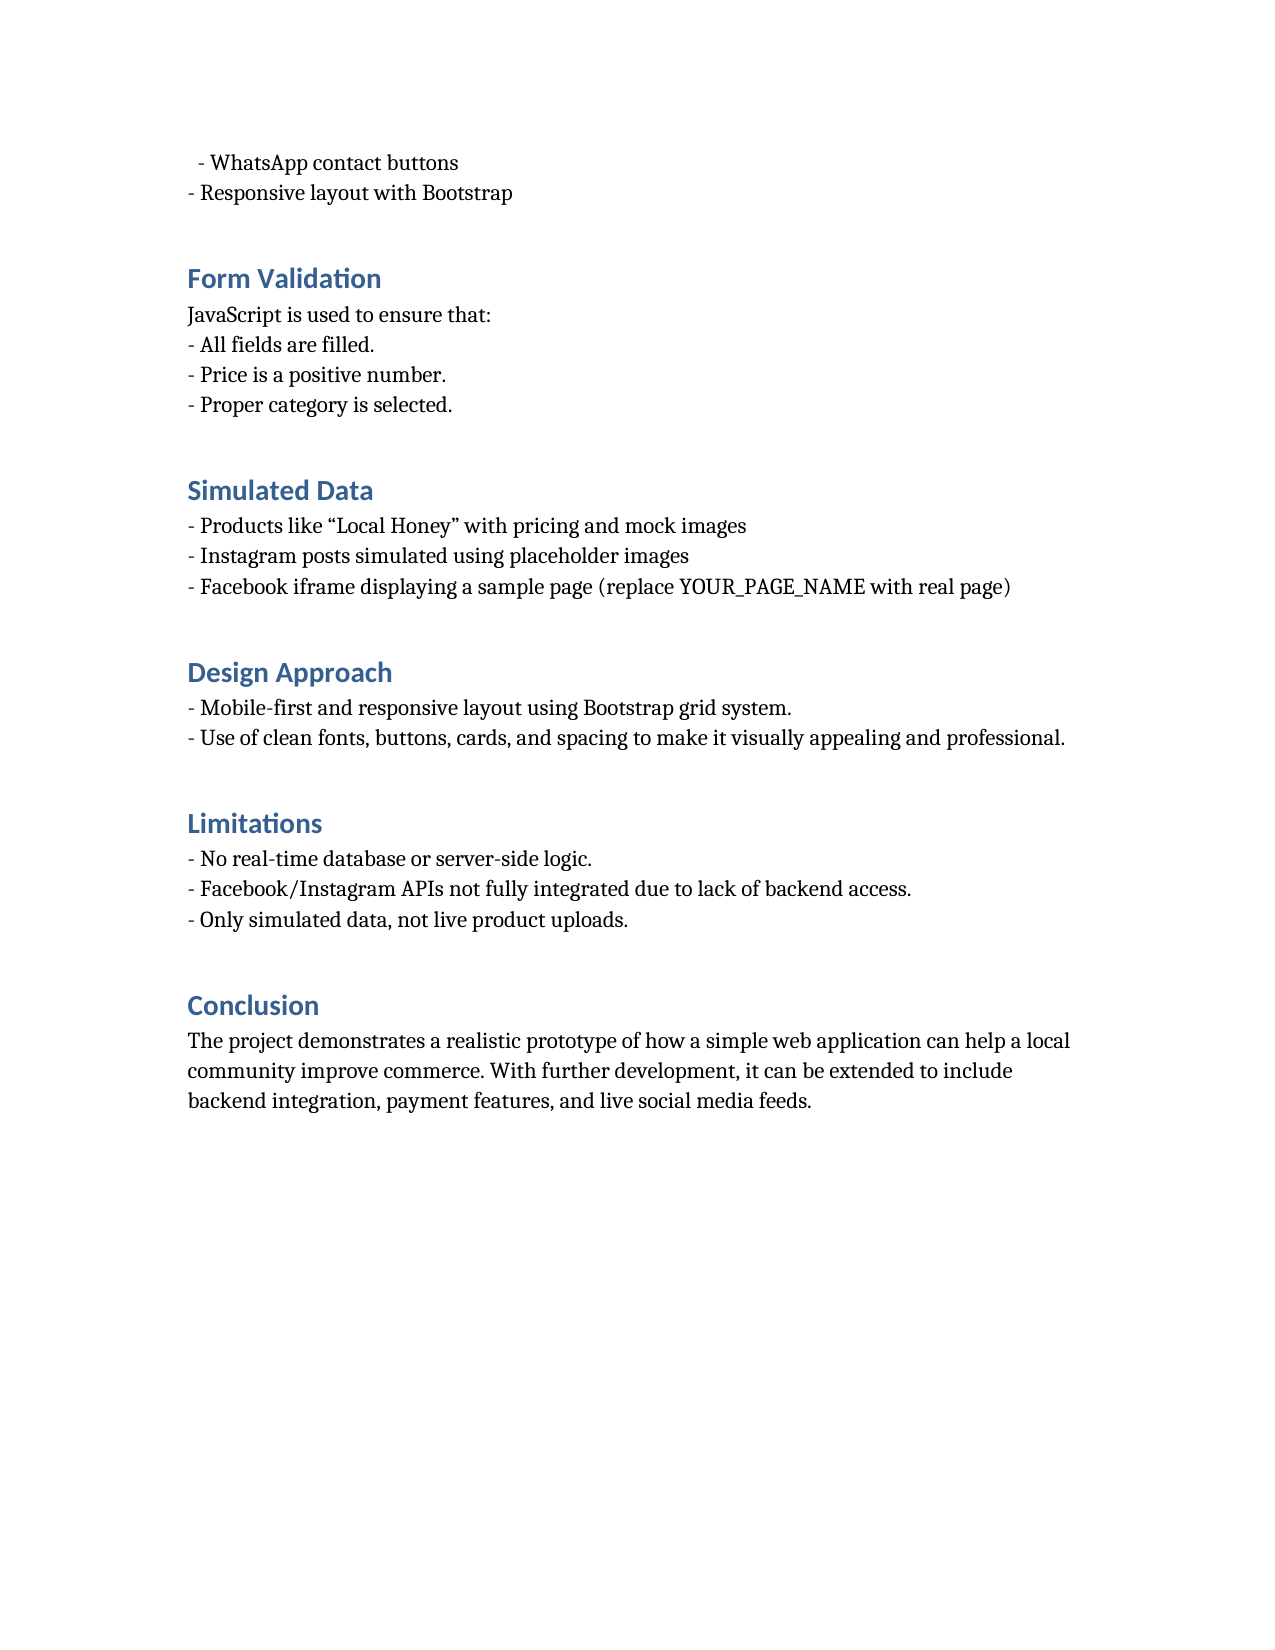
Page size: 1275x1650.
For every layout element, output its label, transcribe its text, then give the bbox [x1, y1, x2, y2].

subtitle Conclusion [187, 987, 1087, 1022]
text JavaScript is used to ensure that: - All fields are filled. - Price is a positive number. - Proper category is selected. [187, 301, 1087, 418]
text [187, 150, 1087, 207]
subtitle Form Validation [187, 260, 1087, 296]
text - No real-time database or server-side logic. - Facebook/Instagram APIs not fully integrated due to lack of backend access. - Only simulated data, not live product uploads. [187, 846, 1087, 933]
text - Products like “Local Honey” with pricing and mock images - Instagram posts simulated using placeholder images - Facebook iframe displaying a sample page (replace YOUR_PAGE_NAME with real page) [187, 513, 1087, 600]
subtitle Simulated Data [187, 472, 1087, 508]
text The project demonstrates a realistic prototype of how a simple web application can help a local community improve commerce. With further development, it can be extended to include backend integration, payment features, and live social media feeds. [187, 1028, 1087, 1114]
subtitle Limitations [187, 805, 1087, 841]
subtitle Design Approach [187, 654, 1087, 689]
text - Mobile-first and responsive layout using Bootstrap grid system. - Use of clean fonts, buttons, cards, and spacing to make it visually appealing and professional. [187, 695, 1087, 751]
